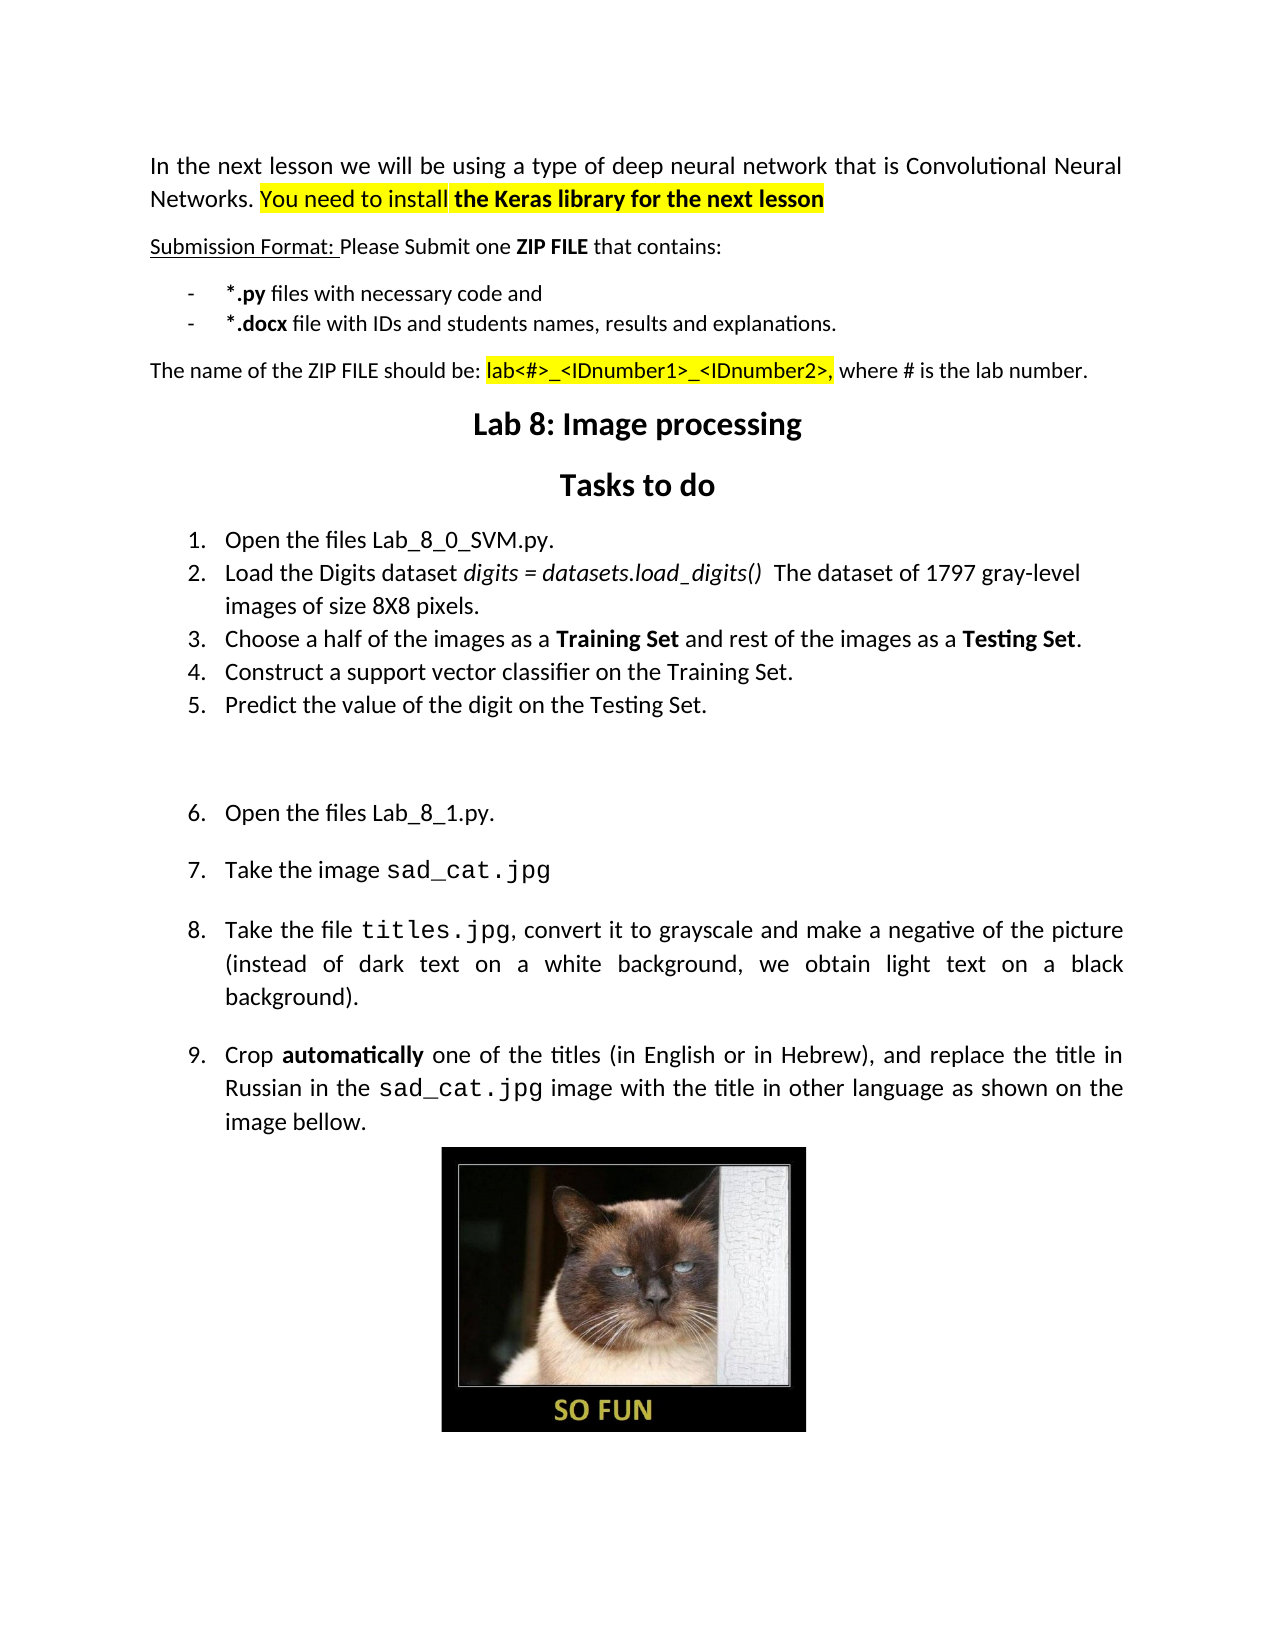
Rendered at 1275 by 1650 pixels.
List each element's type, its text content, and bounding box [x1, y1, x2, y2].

list Take the file titles.jpg, convert it to grayscale and make a negative of the picture (instead of dark text on a white background, we obtain light text on a black background). [187, 914, 1125, 1011]
list Choose a half of the images as a Training Set and rest of the images as a Testing Set. [187, 623, 1125, 654]
list Load the Digits dataset digits = datasets.load_digits() The dataset of 1797 gray-level images of size 8X8 pixels. [187, 557, 1125, 621]
picture [441, 1147, 807, 1432]
text Tasks to do [150, 464, 1125, 505]
list Open the files Lab_8_1.py. [187, 797, 1125, 827]
list Predict the value of the digit on the Testing Set. [187, 689, 1125, 720]
text Lab 8: Image processing [150, 403, 1125, 444]
list Open the files Lab_8_0_SVM.py. [187, 524, 1125, 555]
list *.py files with necessary code and [187, 279, 1125, 307]
list Crop automatically one of the titles (in English or in Hebrew), and replace the title in Russian in the sad_cat.jpg image with the title in other language as shown on the image bellow. [187, 1039, 1125, 1136]
list Construct a support vector classifier on the Training Set. [187, 656, 1125, 687]
text The name of the ZIP FILE should be: lab<#>_<IDnumber1>_<IDnumber2>, where # is the lab number. [834, 356, 1125, 384]
list Take the image sad_cat.jpg [187, 854, 1125, 886]
text The name of the ZIP FILE should be: lab<#>_<IDnumber1>_<IDnumber2>, where # is the lab number. [150, 356, 486, 384]
text In the next lesson we will be using a type of deep neural network that is Convolutional Neural Networks. You need to install the Keras library for the next lesson [150, 150, 1125, 213]
list *.docx file with IDs and students names, results and explanations. [187, 309, 1125, 338]
text Submission Format: Please Submit one ZIP FILE that contains: [150, 232, 1125, 261]
